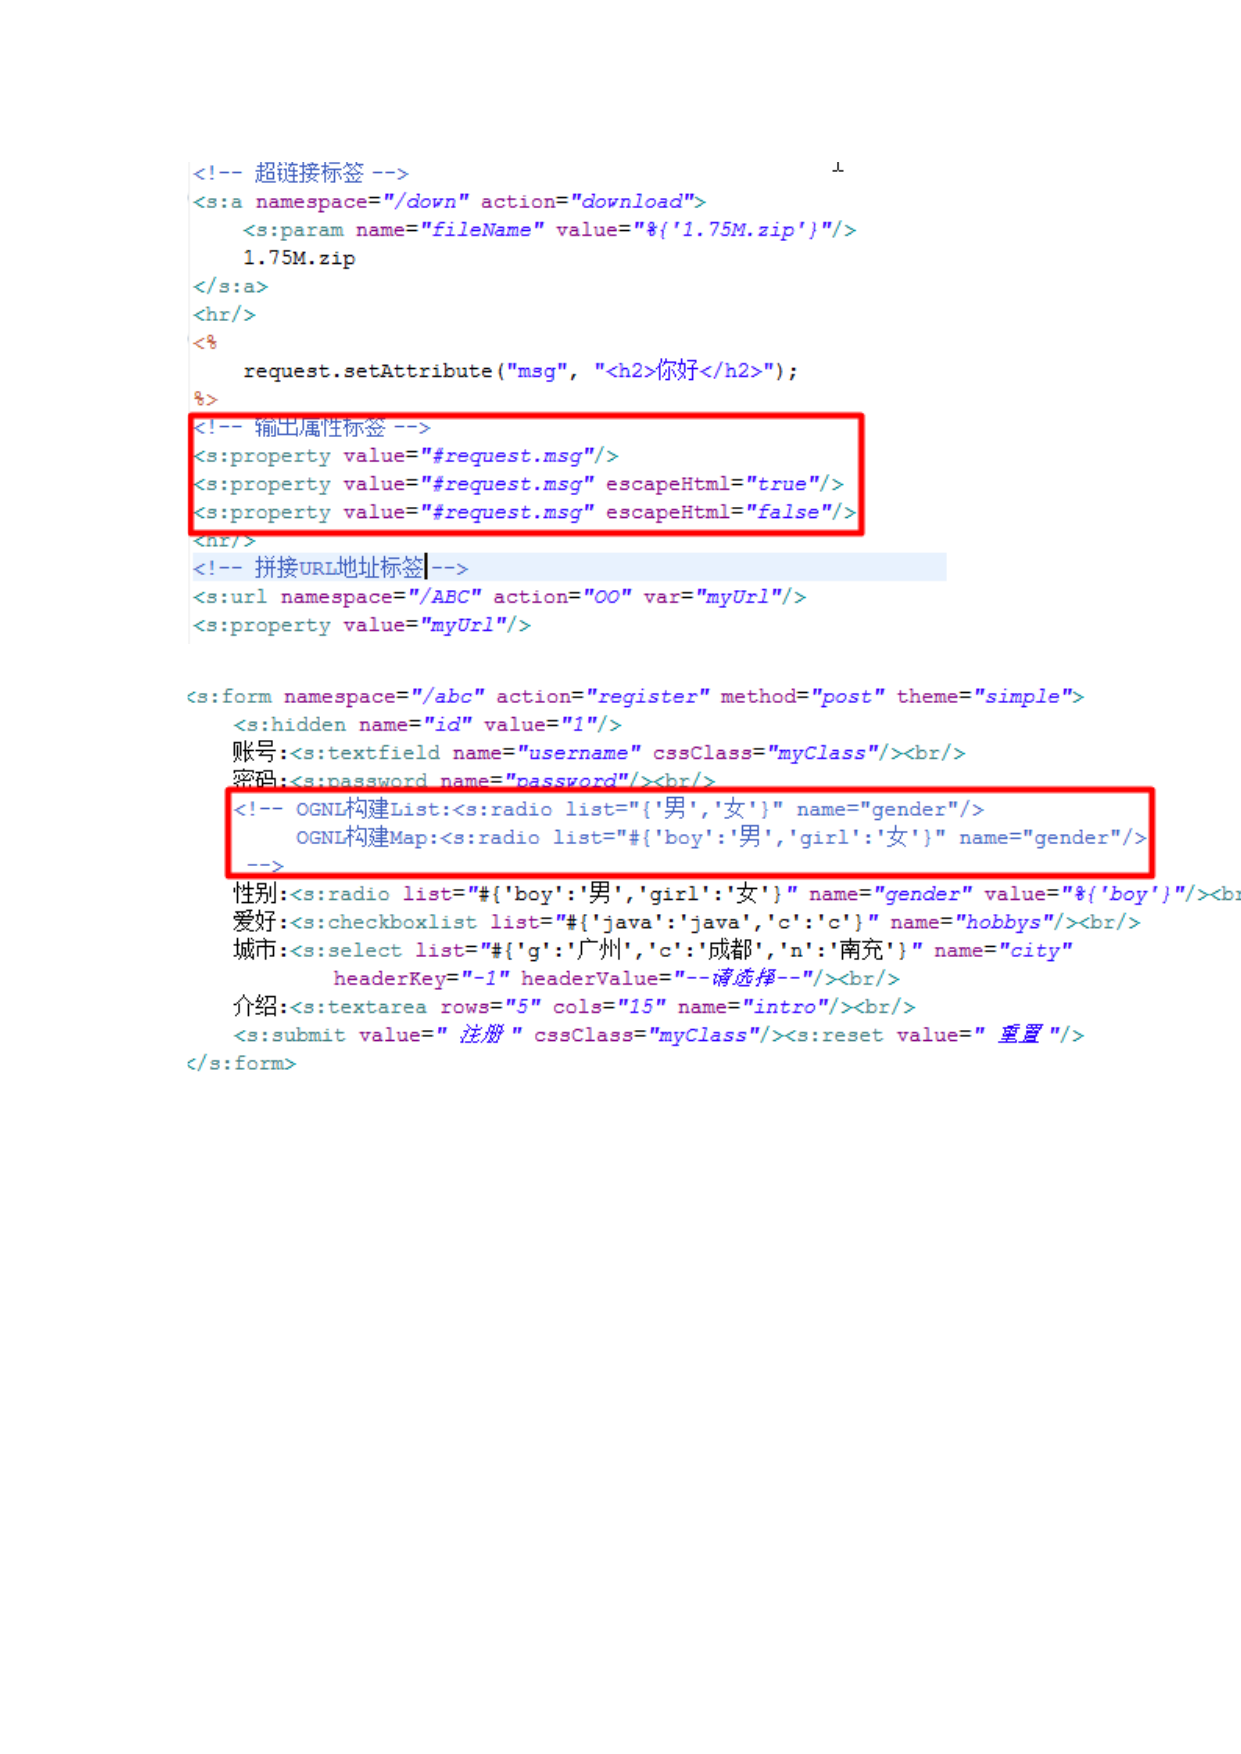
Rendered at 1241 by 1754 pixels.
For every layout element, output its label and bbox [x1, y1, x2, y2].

picture [187, 682, 1241, 1109]
picture [187, 162, 947, 644]
